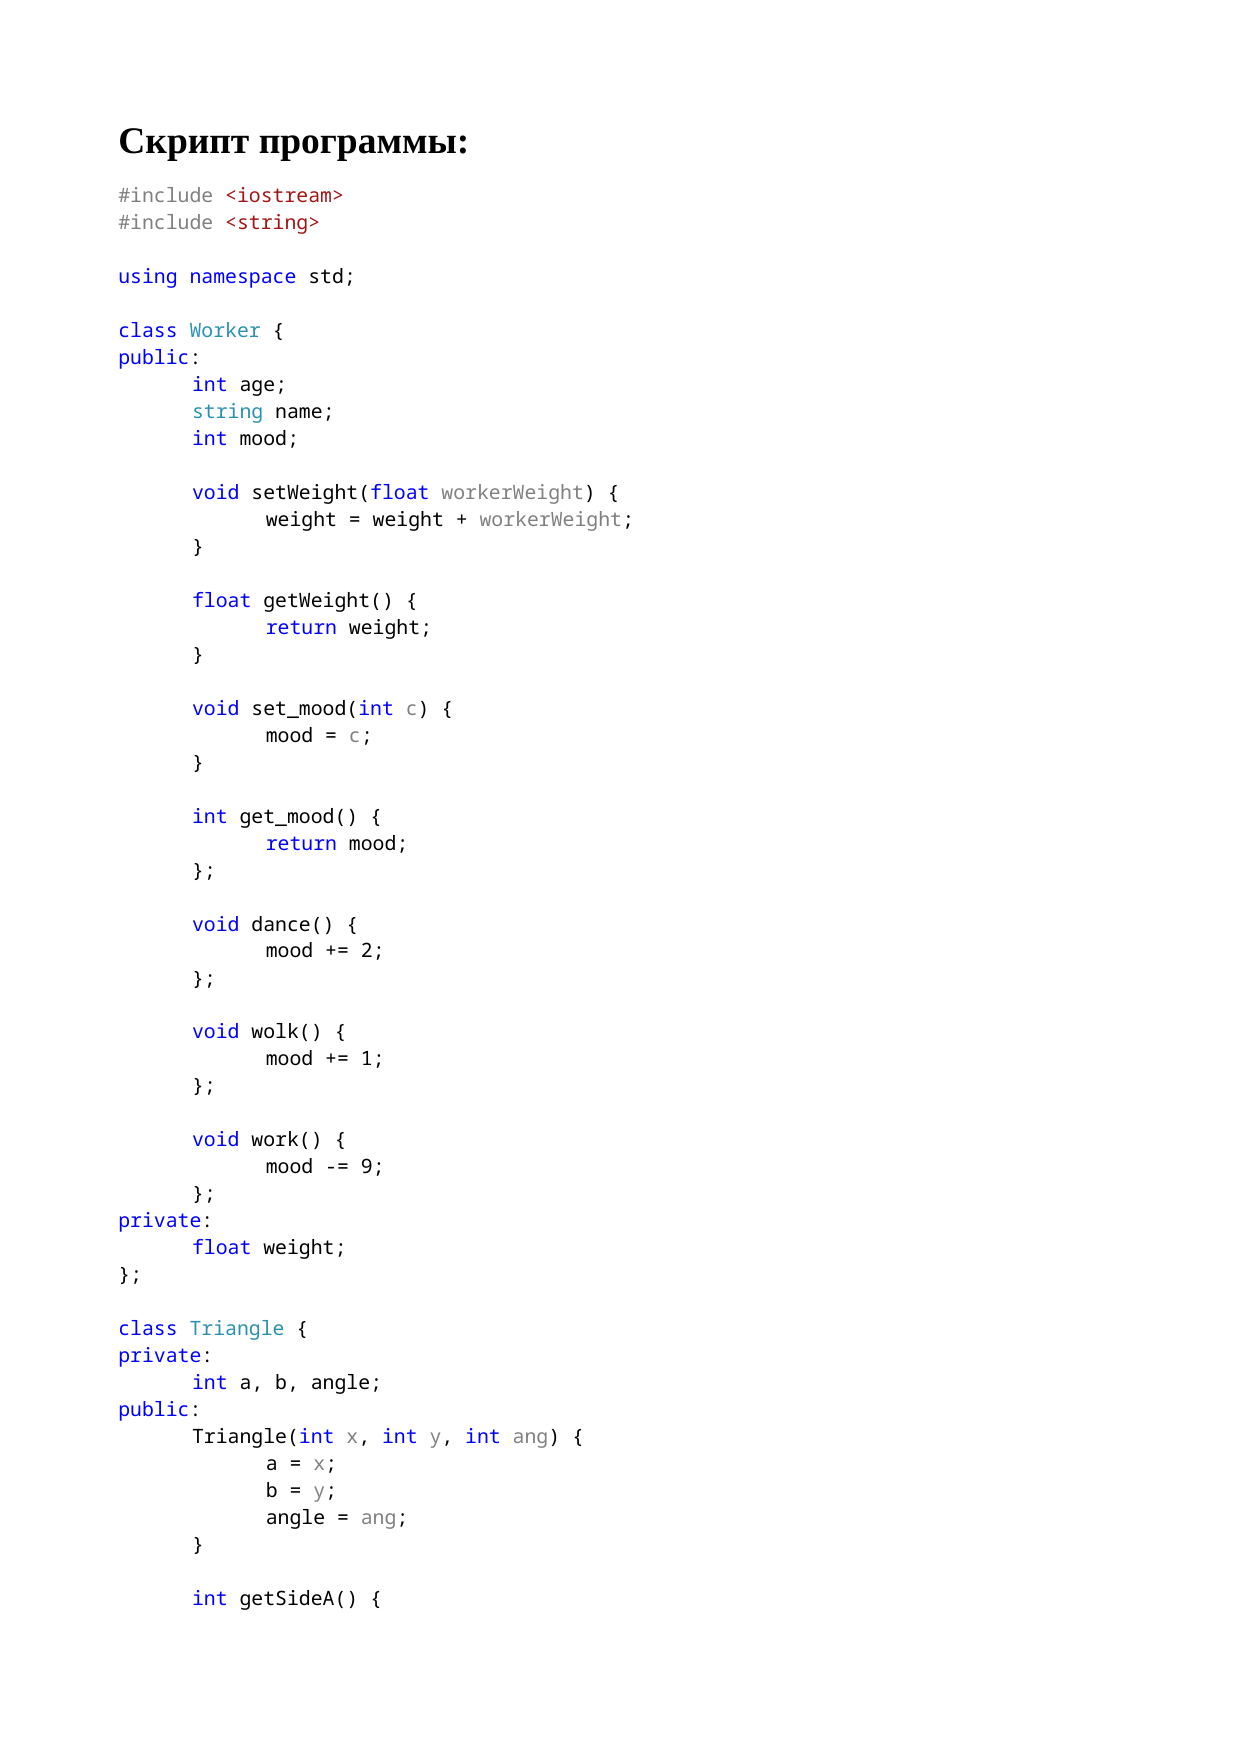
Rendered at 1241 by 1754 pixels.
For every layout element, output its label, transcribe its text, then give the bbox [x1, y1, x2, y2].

text void wolk() { [118, 1018, 1152, 1045]
text angle = ang; [118, 1503, 1152, 1530]
text private: [118, 1341, 1152, 1368]
text public: [118, 1395, 1152, 1422]
text }; [118, 1072, 1152, 1099]
text return mood; [118, 829, 1152, 856]
text int getSideA() { [118, 1584, 1152, 1611]
text string name; [118, 397, 1152, 424]
text int mood; [118, 424, 1152, 451]
text public: [118, 343, 1152, 370]
text mood = c; [118, 721, 1152, 748]
text #include <string> [118, 208, 1152, 235]
text } [118, 1530, 1152, 1557]
text class Triangle { [118, 1314, 1152, 1341]
text float getWeight() { [118, 586, 1152, 613]
text } [118, 640, 1152, 667]
text int a, b, angle; [118, 1368, 1152, 1395]
text weight = weight + workerWeight; [118, 505, 1152, 532]
text void set_mood(int c) { [118, 694, 1152, 721]
text void dance() { [118, 910, 1152, 937]
text int age; [118, 370, 1152, 397]
text void work() { [118, 1126, 1152, 1153]
text }; [118, 856, 1152, 883]
text a = x; [118, 1449, 1152, 1476]
text return weight; [118, 613, 1152, 640]
text Скрипт программы: [118, 118, 1152, 161]
text Triangle(int x, int y, int ang) { [118, 1422, 1152, 1449]
text private: [118, 1207, 1152, 1233]
text b = y; [118, 1476, 1152, 1503]
text using namespace std; [118, 262, 1152, 289]
text mood -= 9; [118, 1153, 1152, 1179]
text mood += 1; [118, 1045, 1152, 1072]
text int get_mood() { [118, 802, 1152, 829]
text }; [118, 1261, 1152, 1287]
text }; [118, 964, 1152, 991]
text mood += 2; [118, 937, 1152, 964]
text #include <iostream> [118, 181, 1152, 208]
text } [118, 532, 1152, 559]
text void setWeight(float workerWeight) { [118, 478, 1152, 505]
text } [118, 748, 1152, 775]
text float weight; [118, 1233, 1152, 1261]
text }; [118, 1179, 1152, 1207]
text class Worker { [118, 316, 1152, 343]
